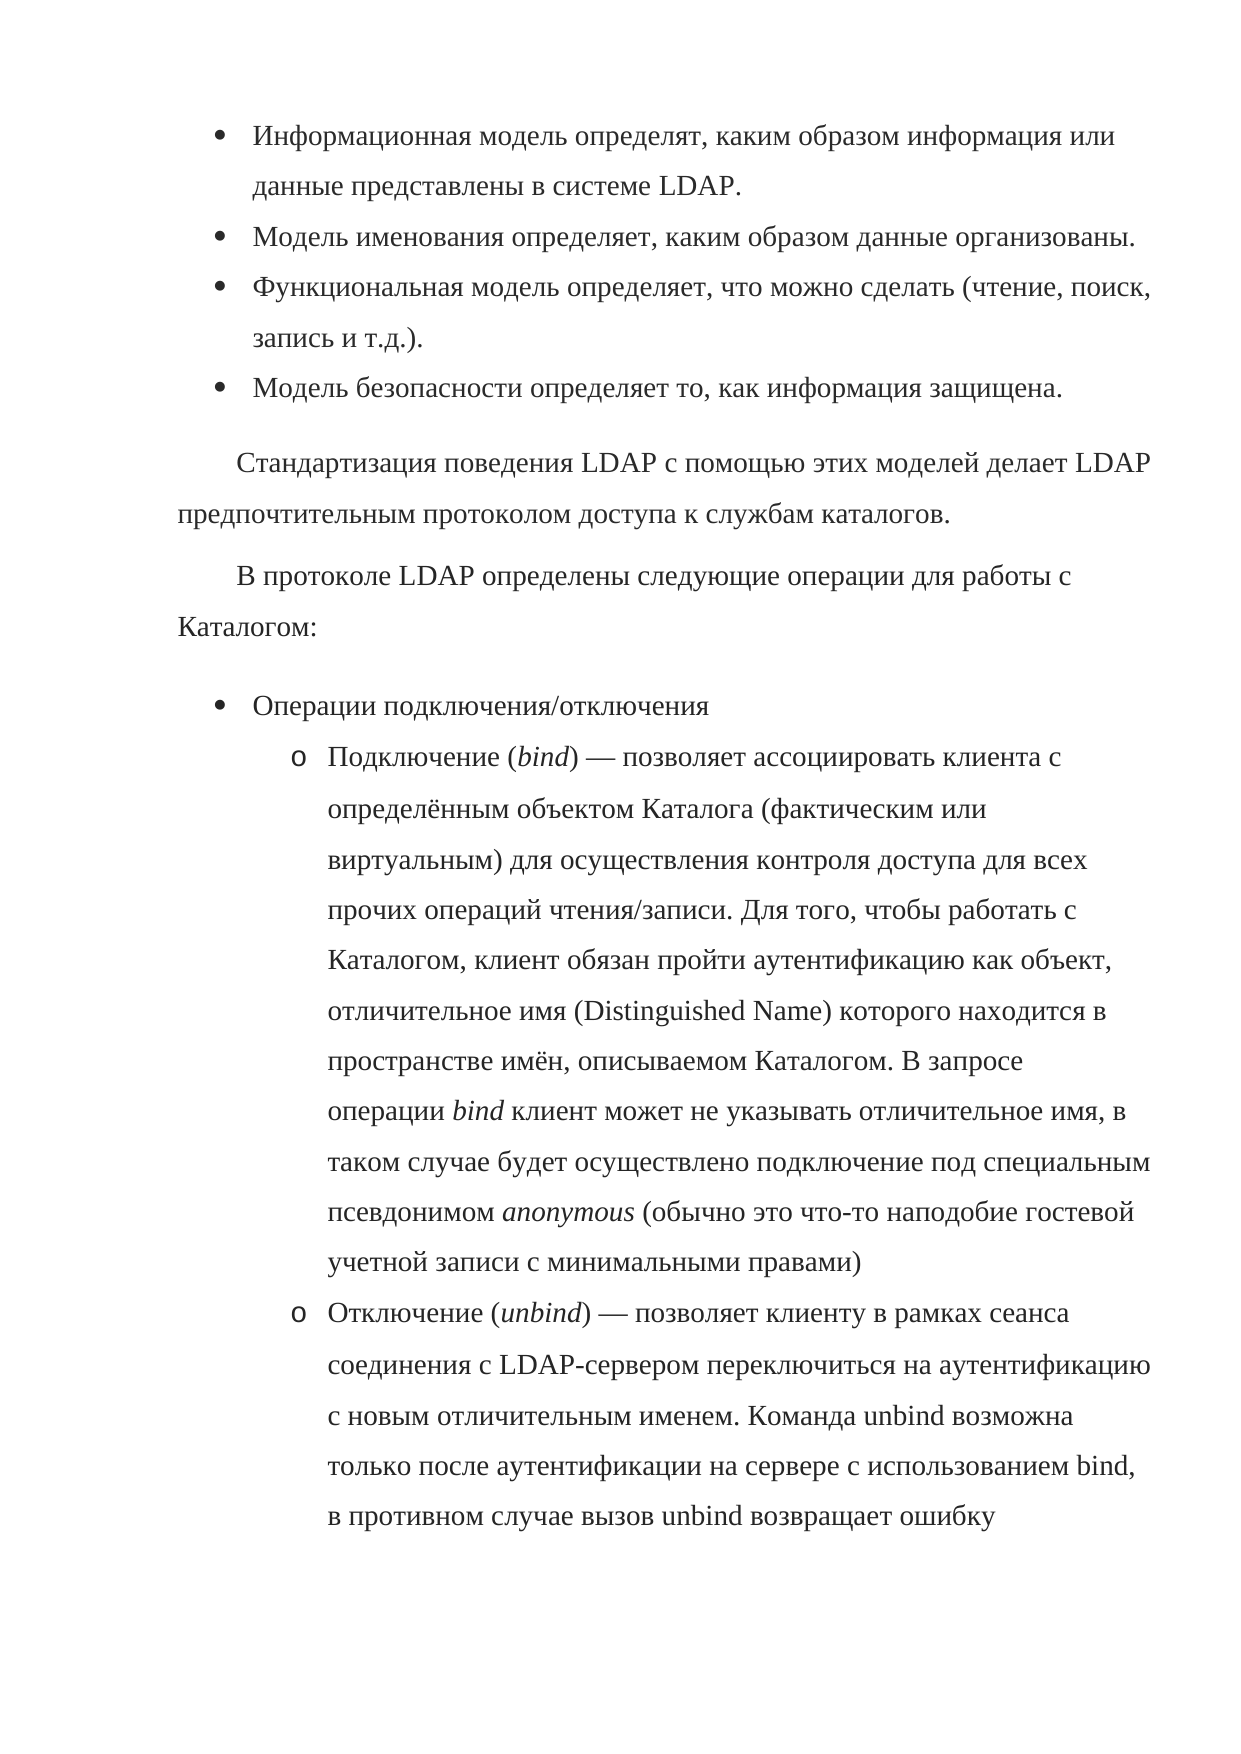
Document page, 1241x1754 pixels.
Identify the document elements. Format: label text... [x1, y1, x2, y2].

text В протоколе LDAP определены следующие операции для работы с Каталогом: [177, 558, 1152, 642]
text Стандартизация поведения LDAP с помощью этих моделей делает LDAP предпочтительным протоколом доступа к службам каталогов. [177, 445, 1152, 529]
list Модель именования определяет, каким образом данные организованы. [215, 219, 1152, 252]
list Модель безопасности определяет то, как информация защищена. [215, 370, 1152, 404]
list Отключение (unbind) — позволяет клиенту в рамках сеанса соединения с LDAP-сервером переключиться на аутентификацию с новым отличительным именем. Команда unbind возможна только после аутентификации на сервере с использованием bind, в противном случае вызов unbind возвращает ошибку [290, 1295, 1152, 1532]
list Операции подключения/отключения [215, 688, 1152, 722]
list Информационная модель определят, каким образом информация или данные представлены в системе LDAP. [215, 118, 1152, 202]
list Функциональная модель определяет, что можно сделать (чтение, поиск, запись и т.д.). [215, 269, 1152, 353]
list Подключение (bind) — позволяет ассоциировать клиента с определённым объектом Каталога (фактическим или виртуальным) для осуществления контроля доступа для всех прочих операций чтения/записи. Для того, чтобы работать с Каталогом, клиент обязан пройти аутентификацию как объект, отличительное имя (Distinguished Name) которого находится в пространстве имён, описываемом Каталогом. В запросе операции bind клиент может не указывать отличительное имя, в таком случае будет осуществлено подключение под специальным псевдонимом anonymous (обычно это что-то наподобие гостевой учетной записи с минимальными правами) [290, 739, 1152, 1278]
